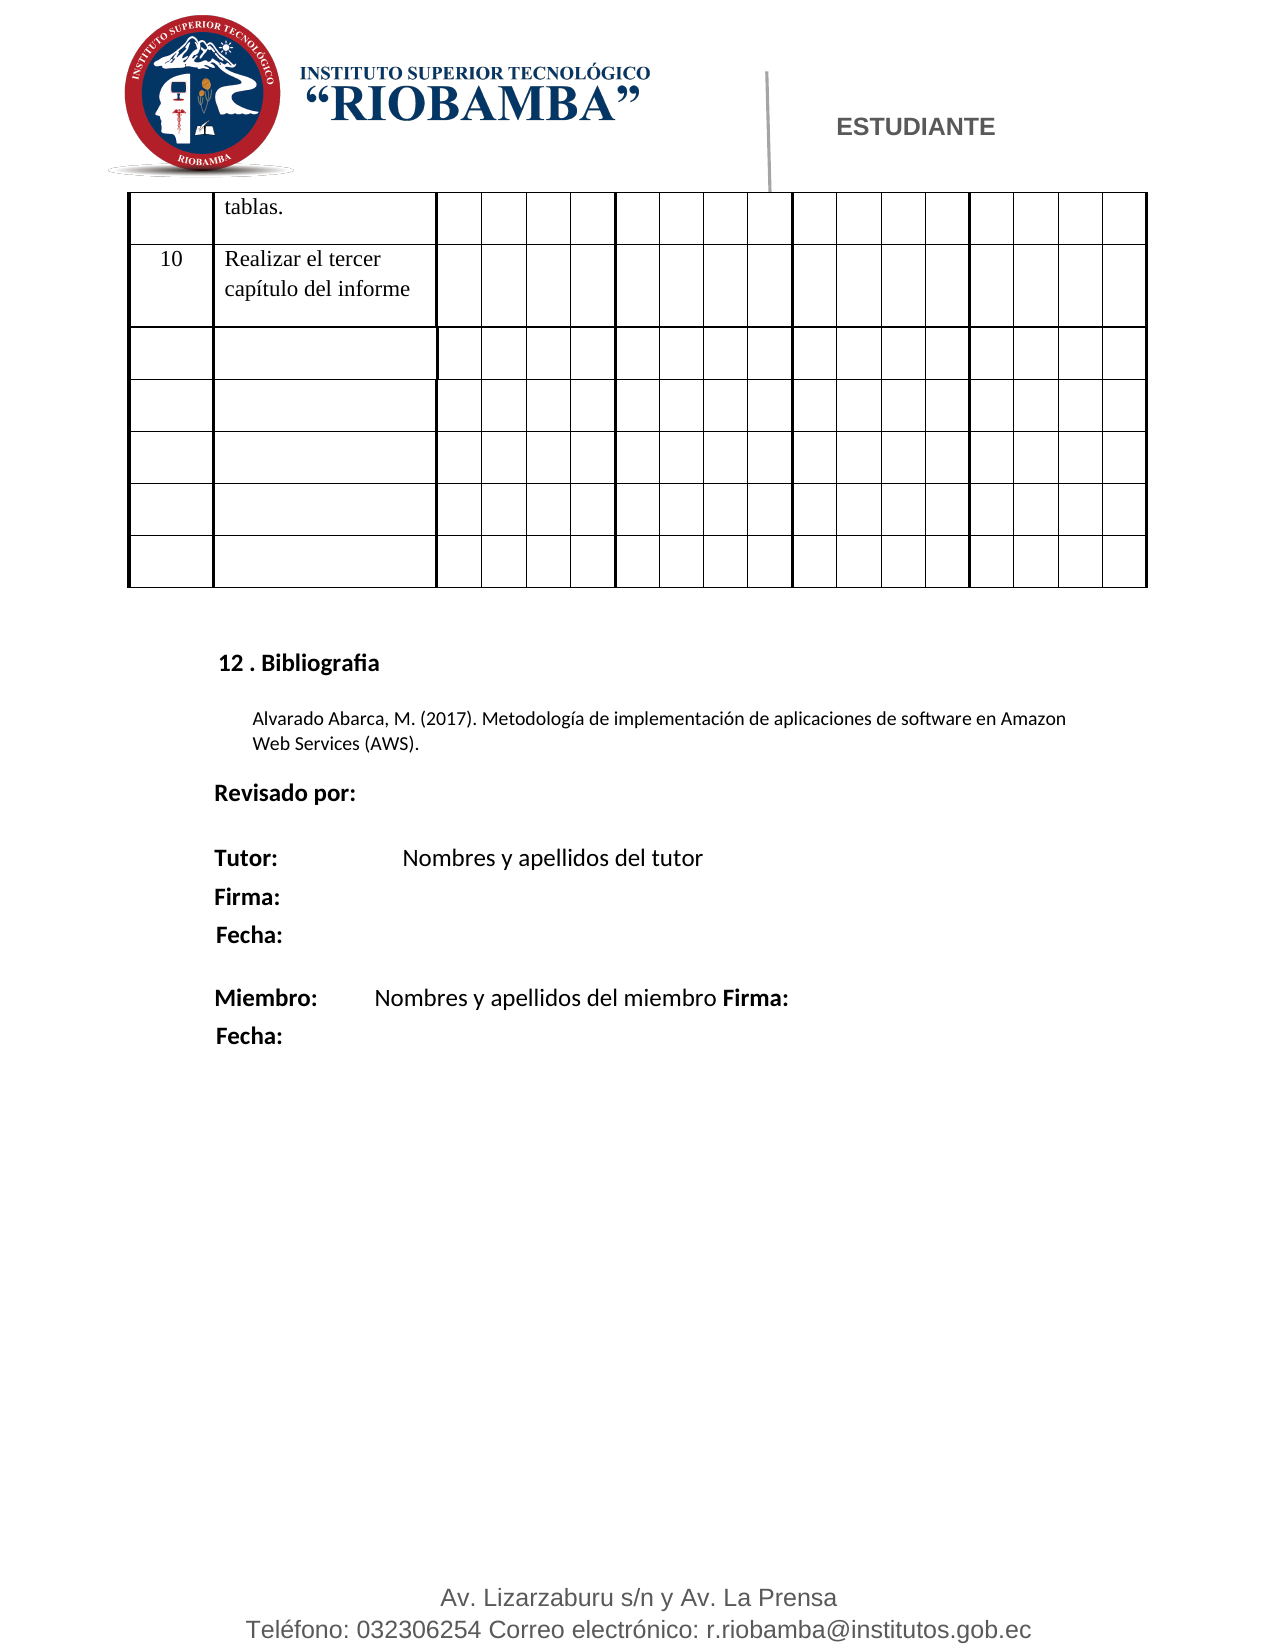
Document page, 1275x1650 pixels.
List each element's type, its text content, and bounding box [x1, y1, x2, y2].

table_cell [882, 245, 925, 326]
text Tutor: Nombres y apellidos del tutor [214, 842, 852, 873]
table_cell [1059, 432, 1102, 483]
table_cell [1103, 484, 1145, 535]
table_cell [837, 193, 881, 244]
table_cell [438, 432, 481, 483]
table_cell [704, 536, 747, 587]
table_cell [571, 380, 614, 431]
table_cell [660, 328, 703, 378]
table_cell [837, 536, 881, 587]
table_cell [1014, 380, 1058, 431]
table_cell [926, 380, 968, 431]
table_cell [527, 380, 570, 431]
table_cell [837, 380, 881, 431]
table_cell [748, 536, 791, 587]
table_cell [527, 484, 570, 535]
table_cell [837, 245, 881, 326]
text Firma: [214, 881, 852, 911]
text 12 . Bibliografia [218, 647, 1098, 677]
table_cell [1059, 328, 1102, 378]
table_cell [617, 536, 659, 587]
table_cell [926, 193, 968, 244]
table_cell [748, 380, 791, 431]
table_cell [882, 484, 925, 535]
table_cell [794, 380, 836, 431]
table_cell [794, 432, 836, 483]
table_cell [438, 193, 481, 244]
table_cell [571, 432, 614, 483]
table_cell [438, 536, 481, 587]
table_cell [748, 432, 791, 483]
table_cell [926, 328, 968, 378]
table_cell [131, 484, 212, 535]
table_cell [131, 380, 212, 431]
table_cell [748, 484, 791, 535]
table_cell [660, 380, 703, 431]
table_cell [926, 484, 968, 535]
table_cell [837, 328, 881, 378]
table_cell [660, 432, 703, 483]
table_cell 10 [131, 245, 212, 326]
table_cell [704, 432, 747, 483]
table_cell [971, 328, 1013, 378]
table_cell [1014, 245, 1058, 326]
table_cell [1103, 536, 1145, 587]
table_cell [794, 484, 836, 535]
table_cell [131, 432, 212, 483]
text Alvarado Abarca, M. (2017). Metodología de implementación de aplicaciones de software en Amazon Web Services (AWS). [252, 706, 1070, 755]
table_cell [482, 193, 526, 244]
text Fecha: [216, 919, 1098, 949]
table_cell [971, 432, 1013, 483]
table_cell [215, 484, 435, 535]
table_cell [617, 245, 659, 326]
table_cell [882, 193, 925, 244]
table_cell [748, 328, 791, 378]
table_cell [527, 328, 570, 378]
table_cell [215, 328, 436, 378]
table_cell [1103, 380, 1145, 431]
table_cell [1103, 328, 1145, 378]
table_cell [704, 380, 747, 431]
table_cell [1059, 484, 1102, 535]
table_cell [1103, 432, 1145, 483]
table_cell [748, 245, 791, 326]
table_cell [794, 193, 836, 244]
table_cell [1014, 484, 1058, 535]
table_cell [1059, 536, 1102, 587]
table_cell [438, 484, 481, 535]
table_cell [482, 484, 526, 535]
table_cell [1014, 328, 1058, 378]
table_cell [882, 432, 925, 483]
table_cell [660, 536, 703, 587]
table_cell [704, 245, 747, 326]
table_cell [1059, 380, 1102, 431]
table_cell [660, 484, 703, 535]
table_cell [971, 536, 1013, 587]
table_cell [1014, 193, 1058, 244]
table_cell [1103, 245, 1145, 326]
table_cell [438, 245, 481, 326]
table_cell [482, 380, 526, 431]
table_cell [617, 193, 659, 244]
table_cell [482, 245, 526, 326]
table_cell [926, 245, 968, 326]
table_cell [131, 328, 212, 378]
table_cell [1103, 193, 1145, 244]
table_cell [527, 536, 570, 587]
table_cell [571, 245, 614, 326]
table_cell Realizar las relaciones de las tablas. [215, 193, 435, 244]
table_cell [571, 193, 614, 244]
table_cell [1059, 245, 1102, 326]
table_cell [1059, 193, 1102, 244]
table_cell [482, 536, 526, 587]
table_cell [482, 328, 526, 378]
table_cell [527, 432, 570, 483]
table_cell [439, 328, 481, 378]
table_cell [837, 432, 881, 483]
table_cell Realizar el tercer capítulo del informe [215, 245, 435, 326]
table_cell [527, 193, 570, 244]
table_cell [527, 245, 570, 326]
table_cell [617, 432, 659, 483]
table_cell [215, 432, 435, 483]
table_cell [438, 380, 481, 431]
table_cell [131, 536, 212, 587]
table_cell [660, 193, 703, 244]
table_cell [926, 432, 968, 483]
table_cell 9 [131, 193, 212, 244]
table_cell [617, 328, 659, 378]
table_cell [882, 328, 925, 378]
table_cell [215, 380, 435, 431]
table_cell [571, 536, 614, 587]
table_cell [215, 536, 435, 587]
table_cell [882, 380, 925, 431]
text Revisado por: [214, 777, 1098, 807]
table_cell [971, 193, 1013, 244]
table_cell [660, 245, 703, 326]
table_cell [926, 536, 968, 587]
table_cell [837, 484, 881, 535]
table_cell [704, 484, 747, 535]
table_cell [794, 245, 836, 326]
table_cell [571, 484, 614, 535]
table_cell [971, 484, 1013, 535]
table_cell [704, 328, 747, 378]
table_cell [1014, 432, 1058, 483]
table_cell [1014, 536, 1058, 587]
table_cell [794, 536, 836, 587]
table_cell [617, 380, 659, 431]
table_cell [482, 432, 526, 483]
picture [106, 11, 653, 182]
table_cell [748, 193, 791, 244]
table_cell [794, 328, 836, 378]
table_cell [971, 245, 1013, 326]
text Miembro: Nombres y apellidos del miembro Firma: [214, 982, 899, 1013]
table_cell [971, 380, 1013, 431]
table_cell [617, 484, 659, 535]
table_cell [882, 536, 925, 587]
table_cell [571, 328, 614, 378]
text Fecha: [216, 1020, 1098, 1051]
table_cell [704, 193, 747, 244]
